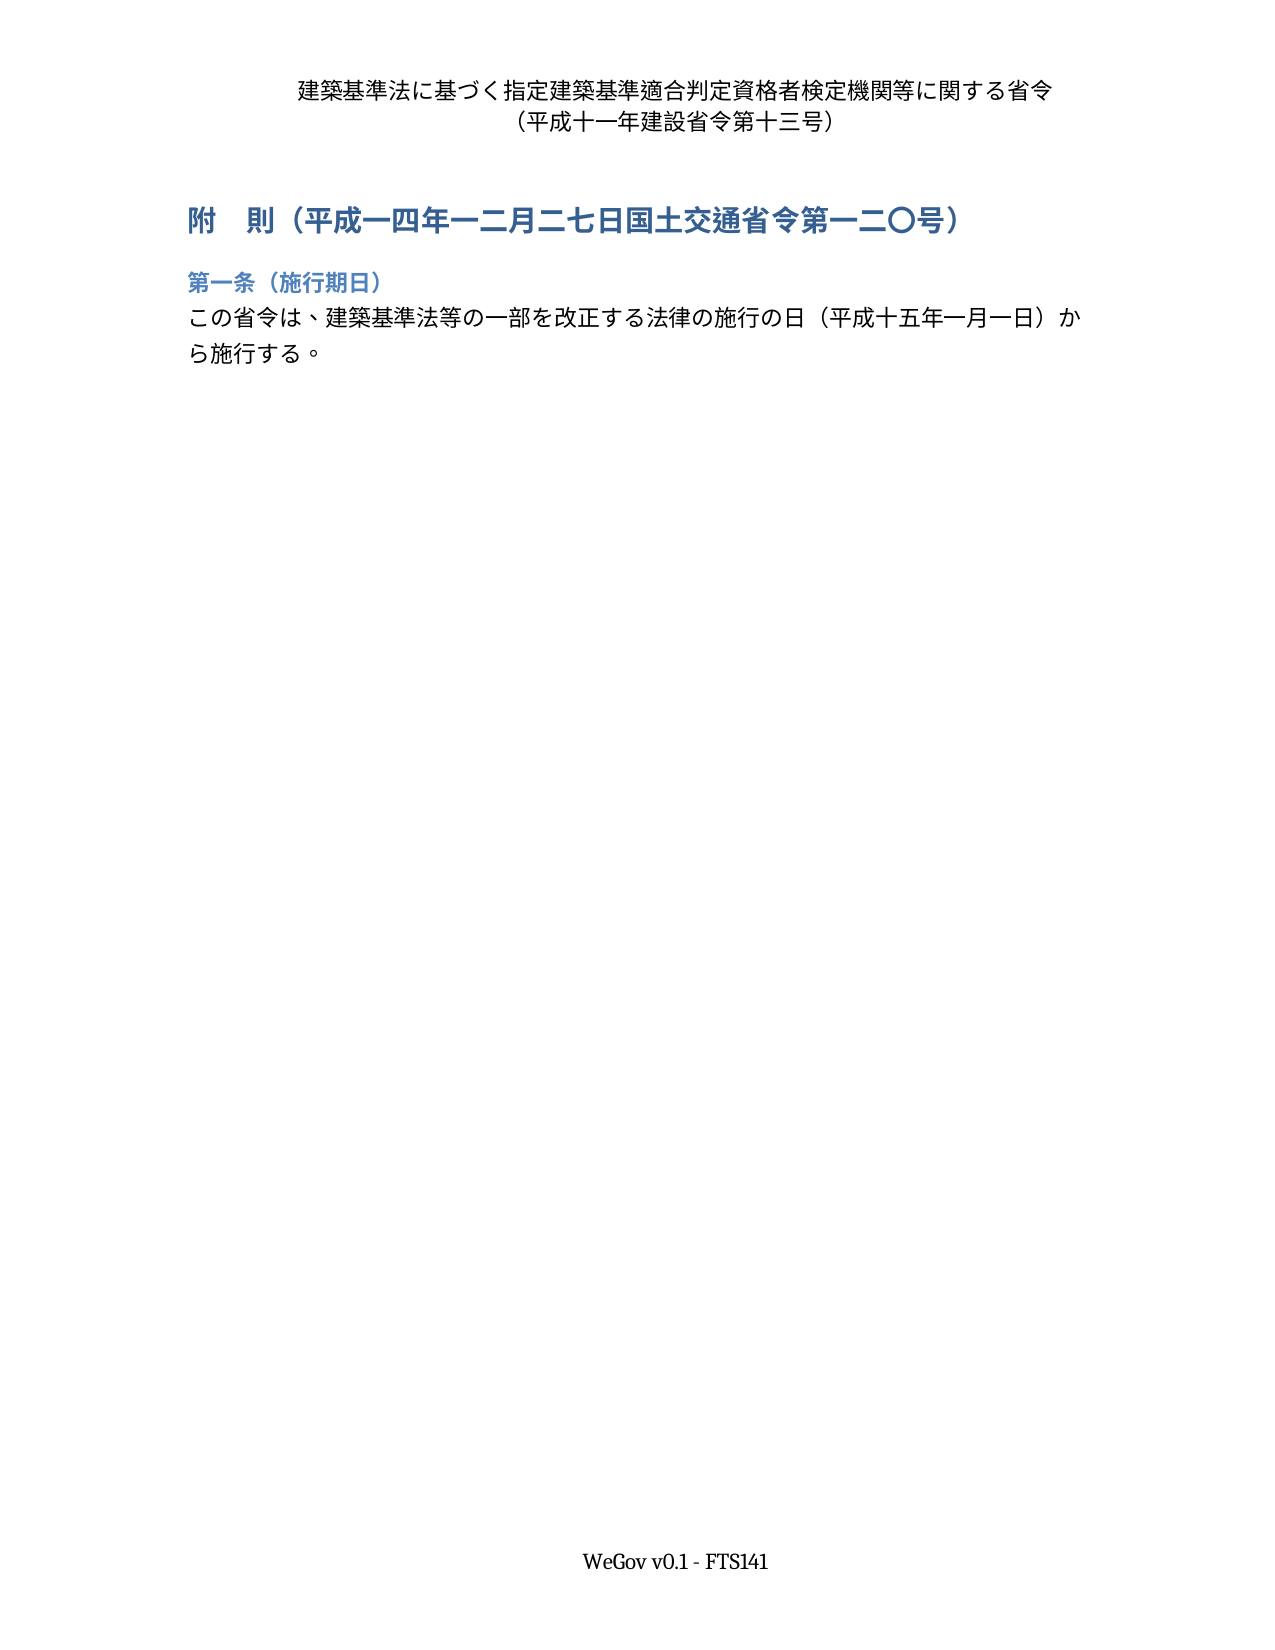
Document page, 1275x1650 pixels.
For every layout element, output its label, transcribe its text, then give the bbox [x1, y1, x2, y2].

subtitle 第一条（施行期日） [187, 266, 1087, 298]
subtitle 附 則（平成一四年一二月二七日国土交通省令第一二〇号） [187, 200, 1087, 240]
text この省令は、建築基準法等の一部を改正する法律の施行の日（平成十五年一月一日）から施行する。 [187, 302, 1087, 369]
